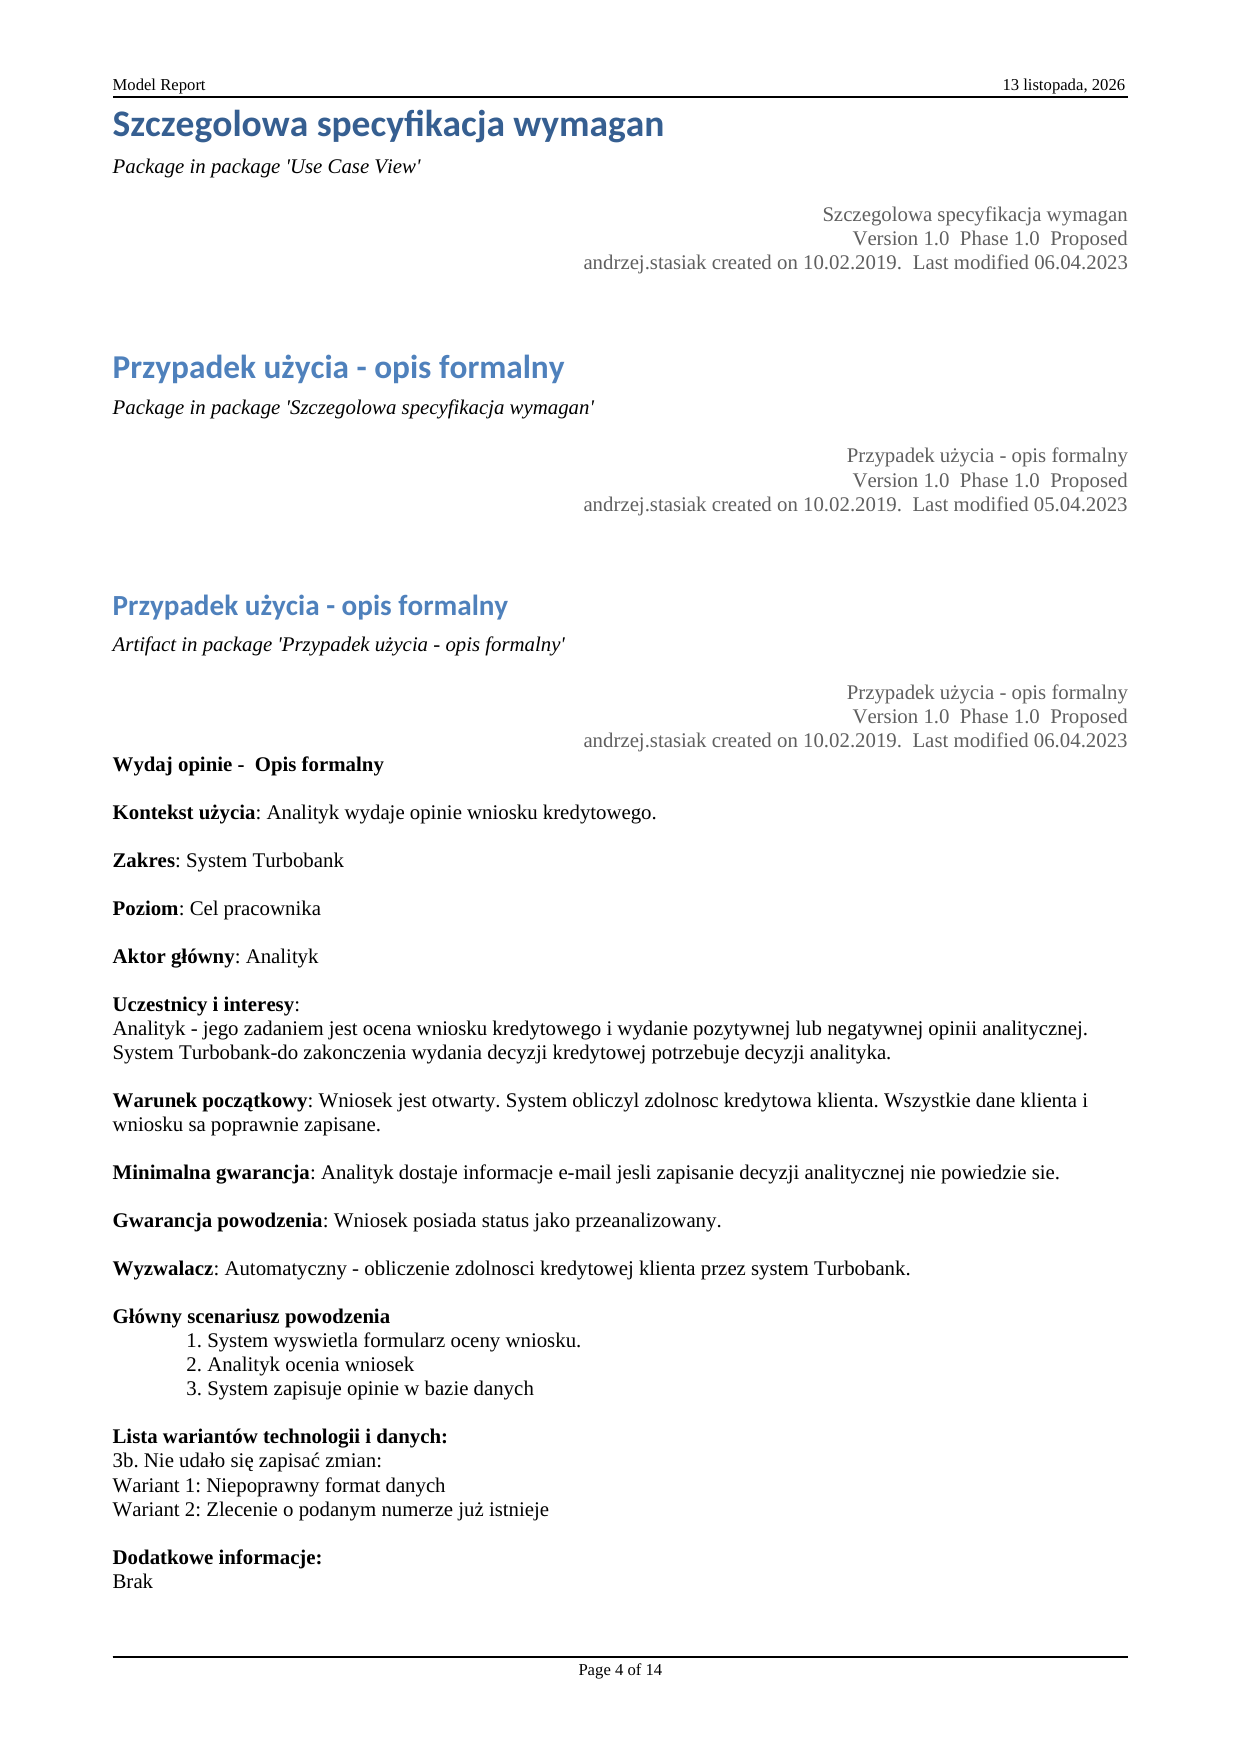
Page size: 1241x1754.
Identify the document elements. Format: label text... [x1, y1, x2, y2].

subtitle Szczegolowa specyfikacja wymagan [112, 100, 1128, 146]
text Version 1.0 Phase 1.0 Proposed [112, 226, 1128, 250]
subtitle Przypadek użycia - opis formalny [112, 346, 1128, 387]
text Package in package 'Use Case View' [112, 154, 1128, 178]
text Gwarancja powodzenia: Wniosek posiada status jako przeanalizowany. [112, 1208, 1128, 1232]
text andrzej.stasiak created on 10.02.2019. Last modified 06.04.2023 [112, 728, 1128, 752]
text Główny scenariusz powodzenia [112, 1304, 1128, 1328]
text Wariant 2: Zlecenie o podanym numerze już istnieje [112, 1497, 1128, 1521]
text Przypadek użycia - opis formalny [112, 443, 1128, 467]
text Dodatkowe informacje: [112, 1544, 1128, 1569]
subtitle Przypadek użycia - opis formalny [112, 587, 1128, 623]
text 3b. Nie udało się zapisać zmian: [112, 1448, 1128, 1472]
text Kontekst użycia: Analityk wydaje opinie wniosku kredytowego. [112, 800, 1128, 824]
text 1. System wyswietla formularz oceny wniosku. [186, 1328, 1128, 1352]
text Przypadek użycia - opis formalny [112, 679, 1128, 704]
text Version 1.0 Phase 1.0 Proposed [112, 467, 1128, 492]
text Wariant 1: Niepoprawny format danych [112, 1472, 1128, 1497]
text Wyzwalacz: Automatyczny - obliczenie zdolnosci kredytowej klienta przez system Turbobank. [112, 1256, 1128, 1280]
text Szczegolowa specyfikacja wymagan [112, 202, 1128, 226]
text andrzej.stasiak created on 10.02.2019. Last modified 05.04.2023 [112, 492, 1128, 516]
text Brak [112, 1569, 1128, 1593]
text Wydaj opinie - Opis formalny [112, 752, 1128, 776]
text 3. System zapisuje opinie w bazie danych [186, 1376, 1128, 1400]
text andrzej.stasiak created on 10.02.2019. Last modified 06.04.2023 [112, 250, 1128, 274]
text Poziom: Cel pracownika [112, 896, 1128, 920]
text Uczestnicy i interesy: [112, 992, 1128, 1016]
text Version 1.0 Phase 1.0 Proposed [112, 704, 1128, 728]
text Artifact in package 'Przypadek użycia - opis formalny' [112, 631, 1128, 656]
text Package in package 'Szczegolowa specyfikacja wymagan' [112, 395, 1128, 419]
text Aktor główny: Analityk [112, 944, 1128, 968]
text System Turbobank-do zakonczenia wydania decyzji kredytowej potrzebuje decyzji analityka. [112, 1040, 1128, 1064]
text 2. Analityk ocenia wniosek [186, 1352, 1128, 1376]
text Analityk - jego zadaniem jest ocena wniosku kredytowego i wydanie pozytywnej lub negatywnej opinii analitycznej. [112, 1016, 1128, 1040]
text Minimalna gwarancja: Analityk dostaje informacje e-mail jesli zapisanie decyzji analitycznej nie powiedzie sie. [112, 1160, 1128, 1184]
text Zakres: System Turbobank [112, 848, 1128, 872]
text Warunek początkowy: Wniosek jest otwarty. System obliczyl zdolnosc kredytowa klienta. Wszystkie dane klienta i wniosku sa poprawnie zapisane. [112, 1088, 1128, 1136]
text Lista wariantów technologii i danych: [112, 1424, 1128, 1448]
